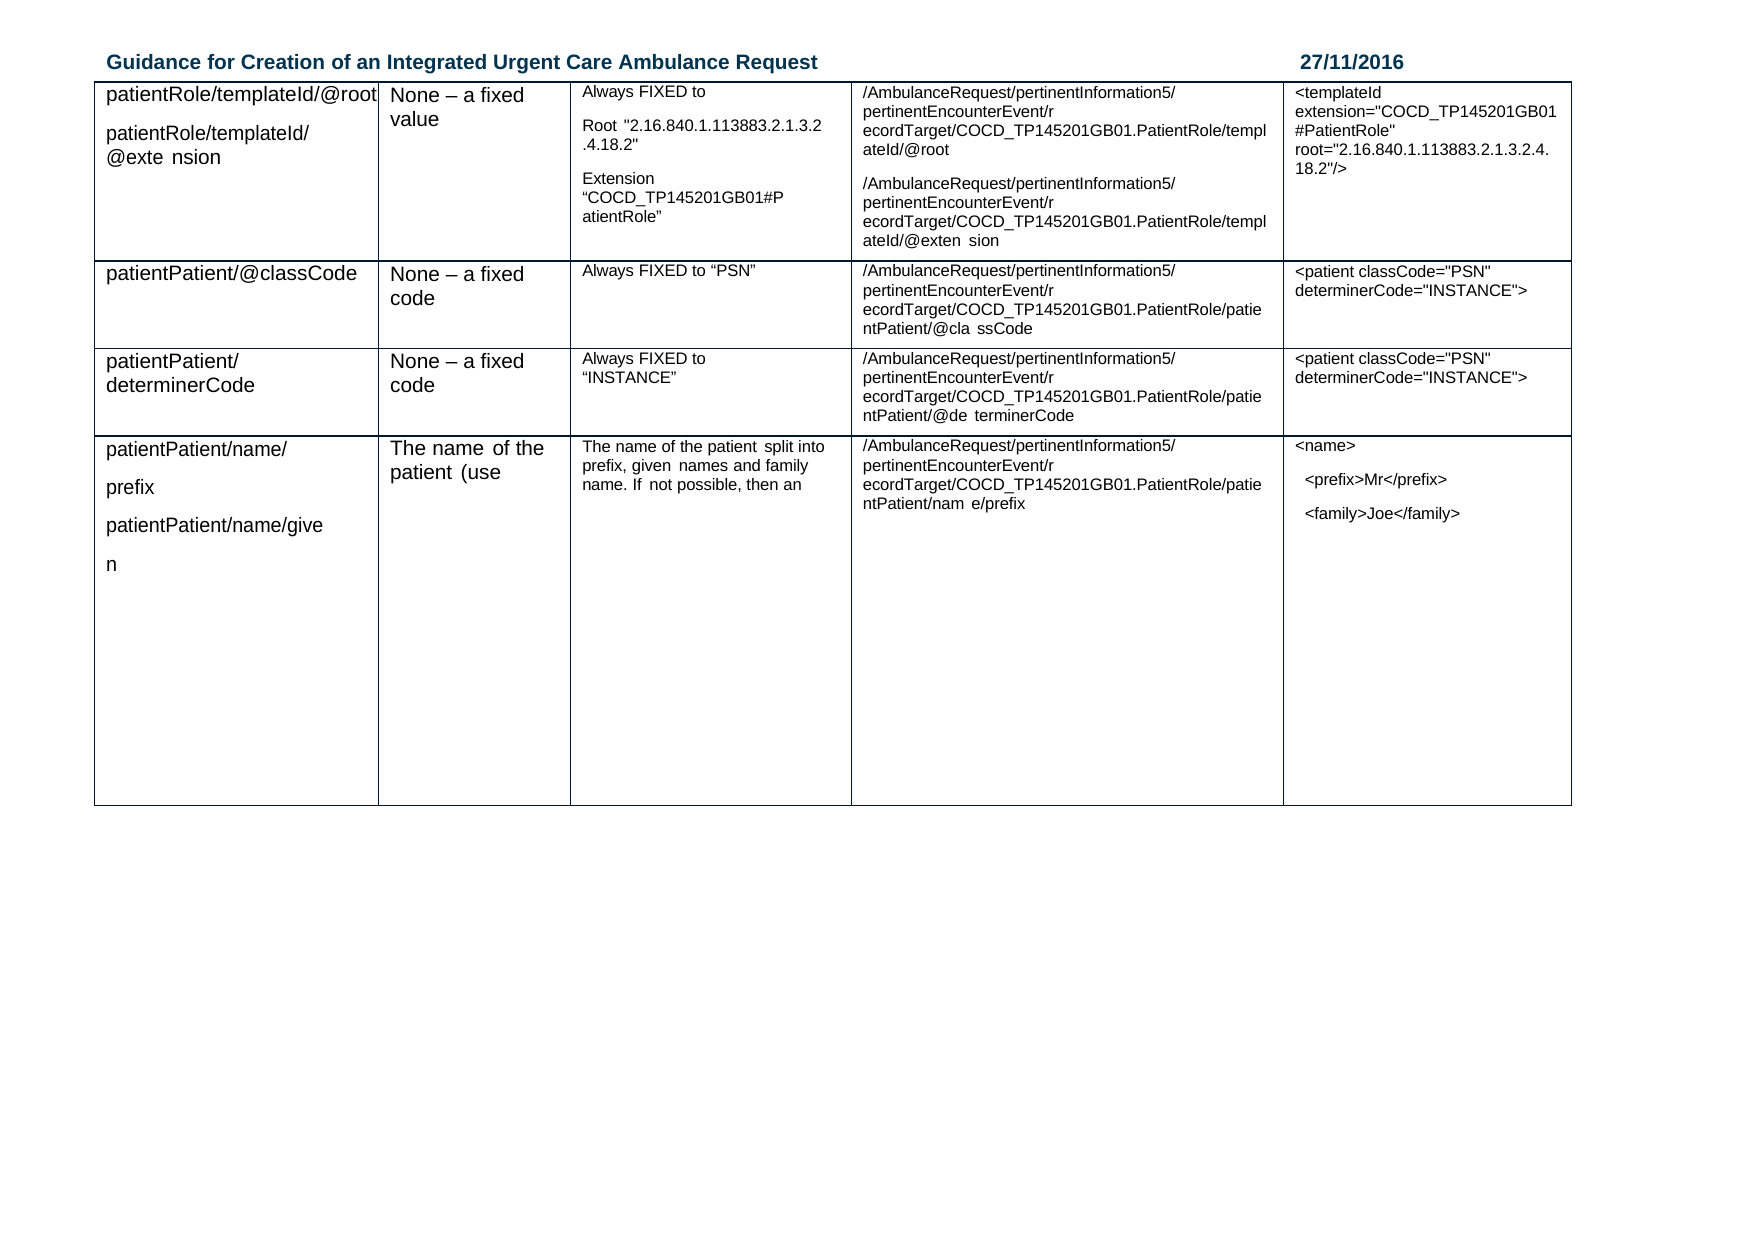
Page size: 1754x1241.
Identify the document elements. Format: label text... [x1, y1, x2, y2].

table_cell <patient classCode="PSN" determinerCode="INSTANCE"> [1284, 349, 1571, 435]
table_cell /AmbulanceRequest/pertinentInformation5/pertinentEncounterEvent/r ecordTarget/COCD_TP145201GB01.PatientRole/patientPatient/@cla ssCode [852, 262, 1283, 348]
table_cell None – a fixed value [379, 83, 570, 260]
table_cell patientPatient/@classCode [95, 262, 378, 348]
table_cell /AmbulanceRequest/pertinentInformation5/pertinentEncounterEvent/r ecordTarget/COCD_TP145201GB01.PatientRole/templateId/@root /AmbulanceRequest/pertinentInformation5/pertinentEncounterEvent/r ecordTarget/COCD_TP145201GB01.PatientRole/templateId/@exten sion [852, 83, 1283, 260]
table_cell /AmbulanceRequest/pertinentInformation5/pertinentEncounterEvent/r ecordTarget/COCD_TP145201GB01.PatientRole/patientPatient/@de terminerCode [852, 349, 1283, 435]
table_cell <templateId extension="COCD_TP145201GB01 #PatientRole" root="2.16.840.1.113883.2.1.3.2.4. 18.2"/> [1284, 83, 1571, 260]
table_cell Always FIXED to Root "2.16.840.1.113883.2.1.3.2 .4.18.2" Extension “COCD_TP145201GB01#P atientRole” [571, 83, 851, 260]
table_cell patientRole/templateId/@root patientRole/templateId/@exte nsion [95, 83, 378, 260]
table_cell None – a fixed code [379, 262, 570, 348]
table_cell The name of the patient (use [379, 437, 570, 805]
table_cell Always FIXED to “INSTANCE” [571, 349, 851, 435]
table_cell Always FIXED to “PSN” [571, 262, 851, 348]
table_cell <name> <prefix>Mr</prefix> <family>Joe</family> [1284, 437, 1571, 805]
table_cell <patient classCode="PSN" determinerCode="INSTANCE"> [1284, 262, 1571, 348]
table_cell None – a fixed code [379, 349, 570, 435]
table_cell /AmbulanceRequest/pertinentInformation5/pertinentEncounterEvent/r ecordTarget/COCD_TP145201GB01.PatientRole/patientPatient/nam e/prefix [852, 437, 1283, 805]
table_cell The name of the patient split into prefix, given names and family name. If not possible, then an [571, 437, 851, 805]
table_cell patientPatient/name/prefix patientPatient/name/given [95, 437, 378, 805]
table_cell patientPatient/determinerCode [95, 349, 378, 435]
